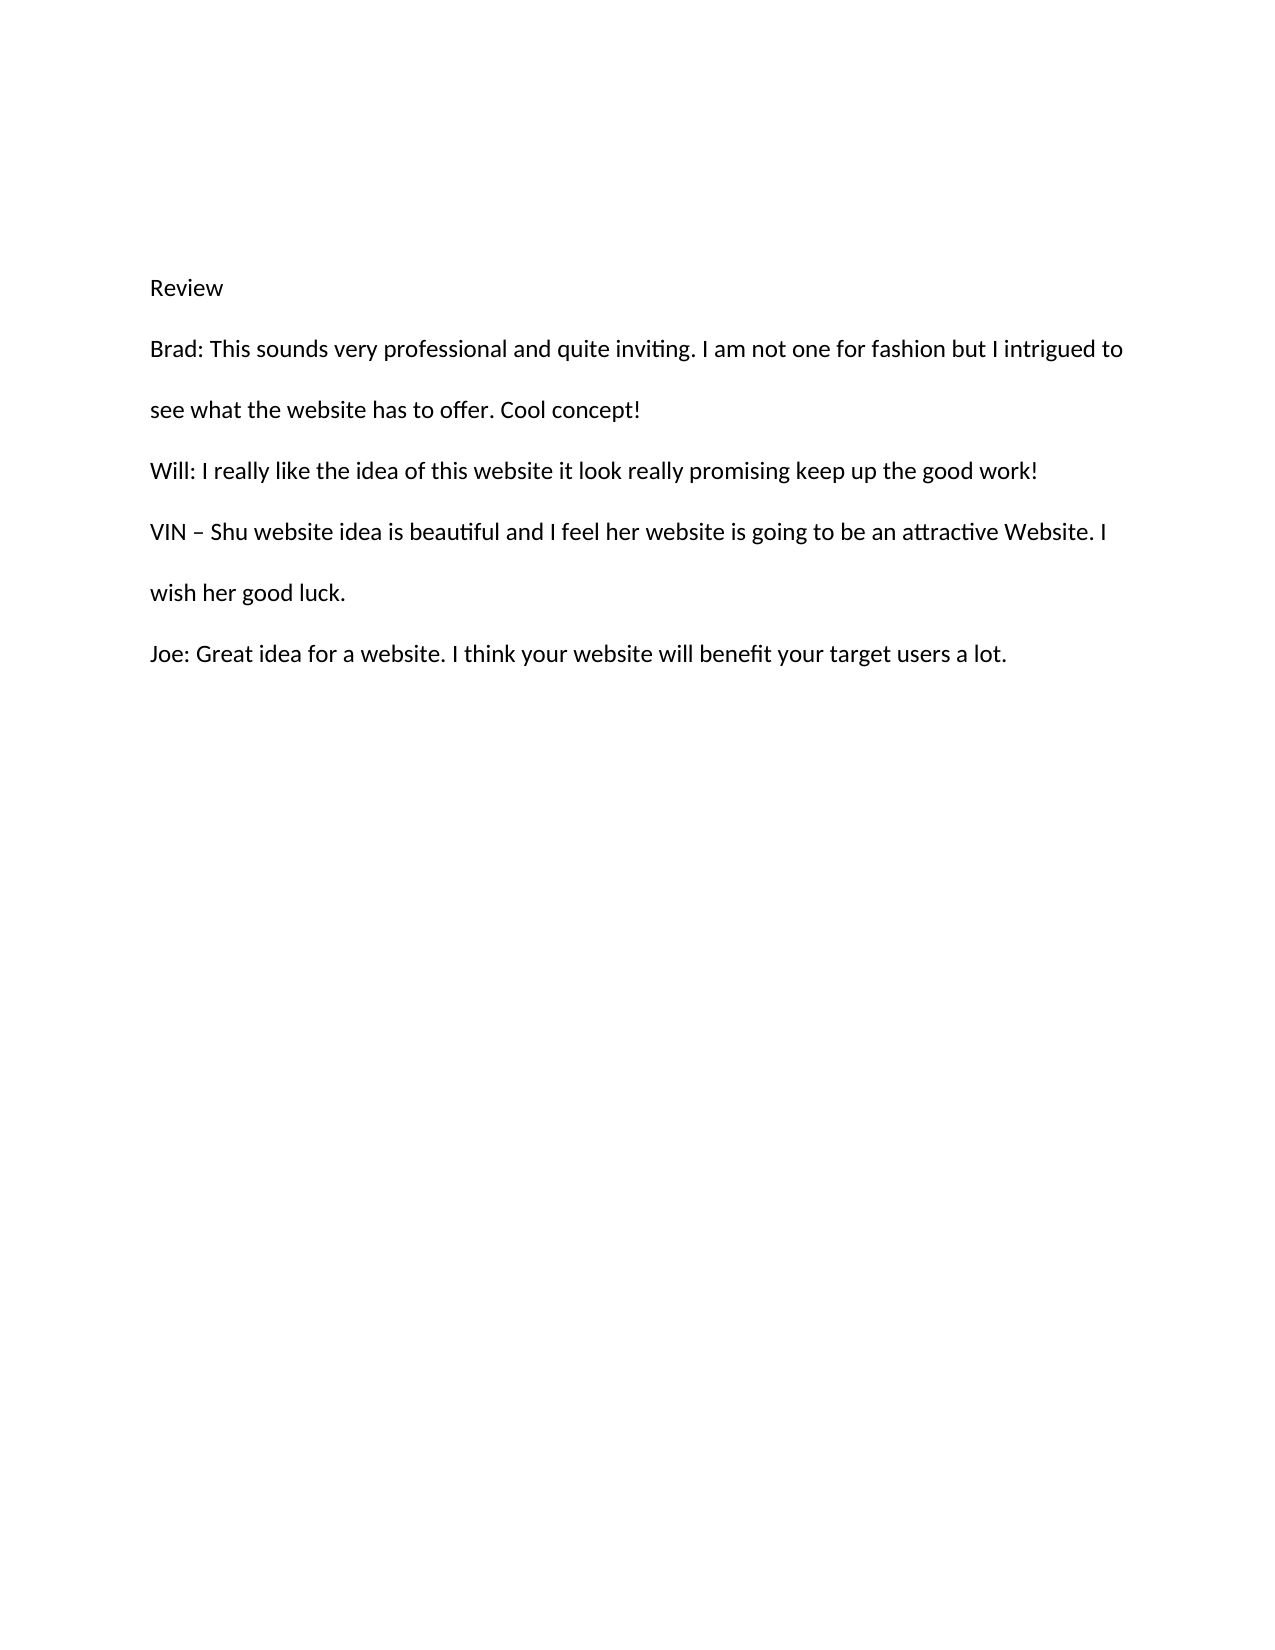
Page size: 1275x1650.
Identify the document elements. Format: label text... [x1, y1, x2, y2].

text Brad: This sounds very professional and quite inviting. I am not one for fashion but I intrigued to see what the website has to offer. Cool concept! [150, 333, 1125, 425]
text Joe: Great idea for a website. I think your website will benefit your target users a lot. [150, 638, 1125, 669]
text Review [150, 272, 1125, 303]
text VIN – Shu website idea is beautiful and I feel her website is going to be an attractive Website. I wish her good luck. [150, 516, 1125, 608]
text Will: I really like the idea of this website it look really promising keep up the good work! [150, 455, 1125, 486]
